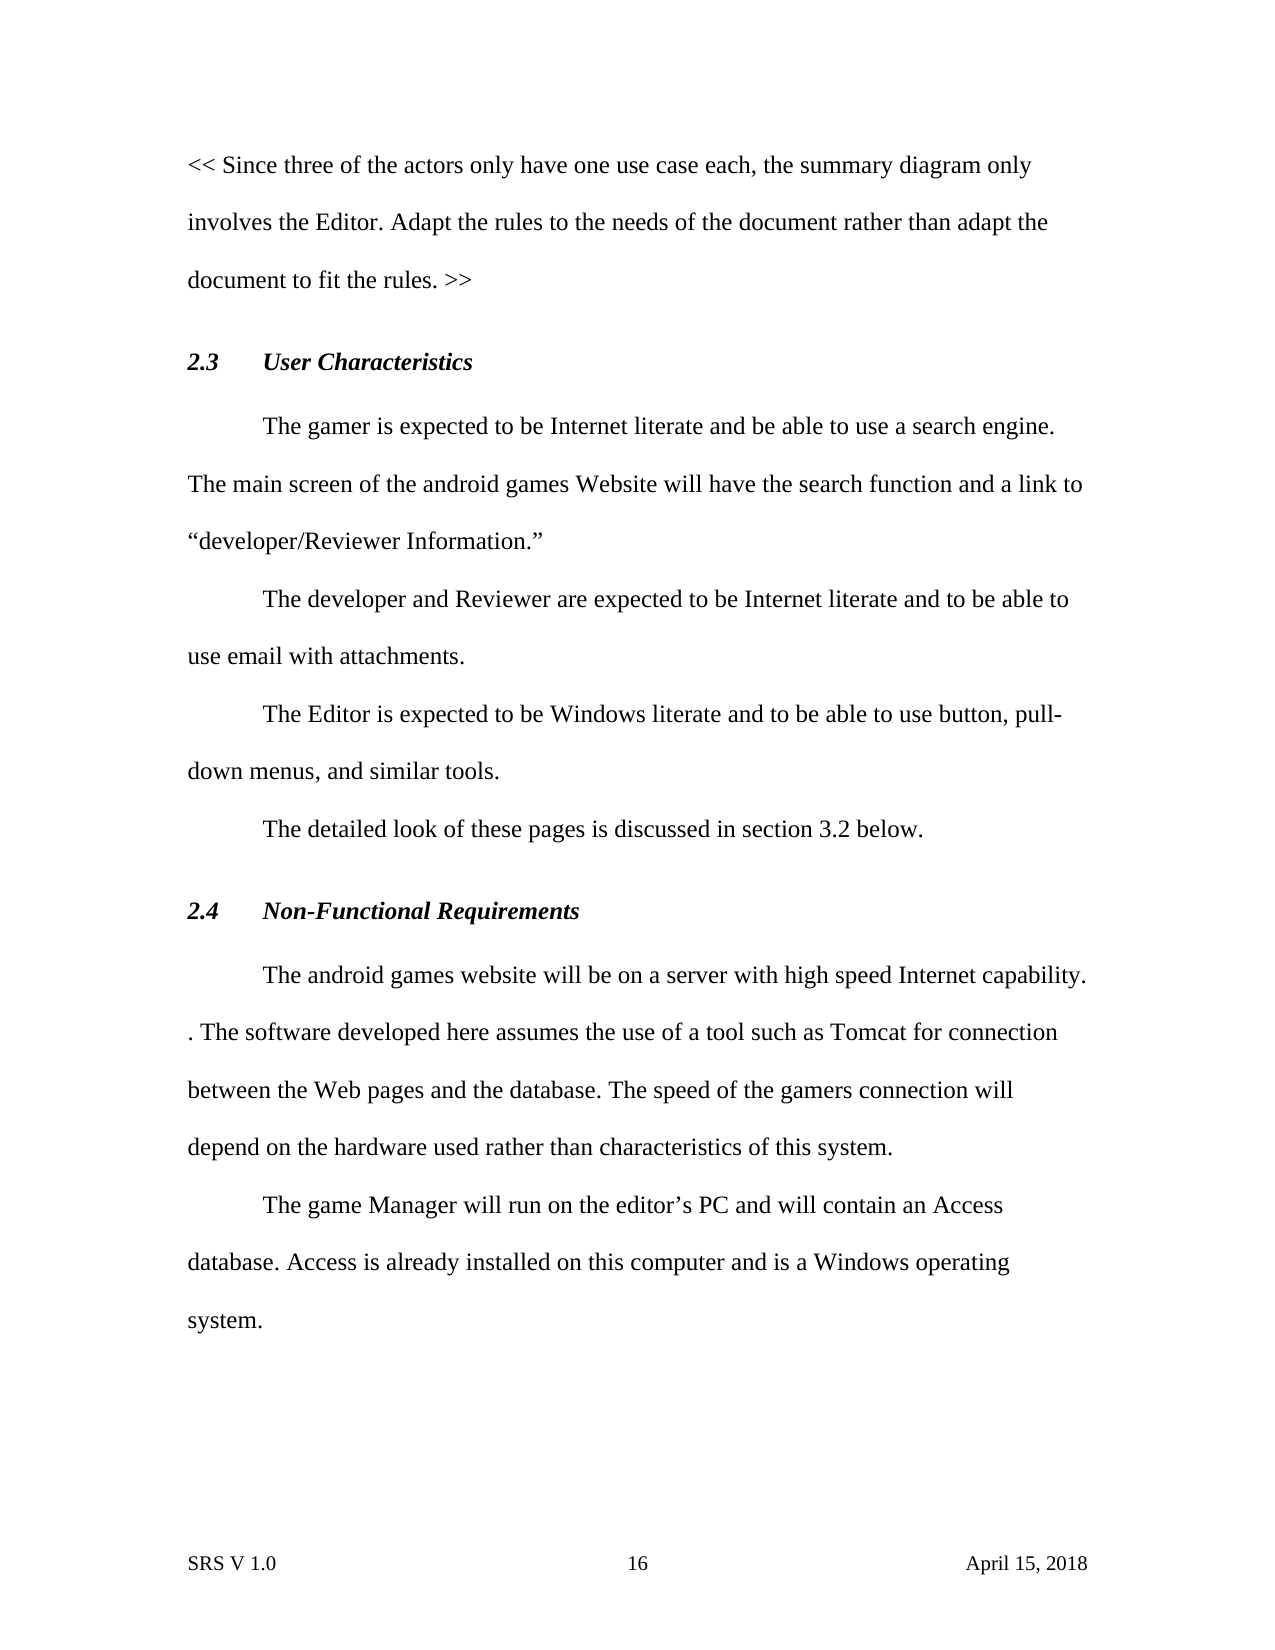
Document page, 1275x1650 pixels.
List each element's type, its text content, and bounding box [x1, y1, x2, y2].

subtitle 2.4 Non-Functional Requirements [187, 896, 1087, 925]
text The detailed look of these pages is discussed in section 3.2 below. [187, 814, 1087, 842]
subtitle 2.3 User Characteristics [187, 347, 1087, 376]
text The gamer is expected to be Internet literate and be able to use a search engine. The main screen of the android games Website will have the search function and a link to “developer/Reviewer Information.” [187, 411, 1087, 555]
text The android games website will be on a server with high speed Internet capability. . The software developed here assumes the use of a tool such as Tomcat for connection between the Web pages and the database. The speed of the gamers connection will depend on the hardware used rather than characteristics of this system. [187, 960, 1087, 1161]
text << Since three of the actors only have one use case each, the summary diagram only involves the Editor. Adapt the rules to the needs of the document rather than adapt the document to fit the rules. >> [187, 150, 1087, 294]
text The developer and Reviewer are expected to be Internet literate and to be able to use email with attachments. [187, 584, 1087, 670]
text The game Manager will run on the editor’s PC and will contain an Access database. Access is already installed on this computer and is a Windows operating system. [187, 1190, 1087, 1334]
text The Editor is expected to be Windows literate and to be able to use button, pull-down menus, and similar tools. [187, 699, 1087, 785]
